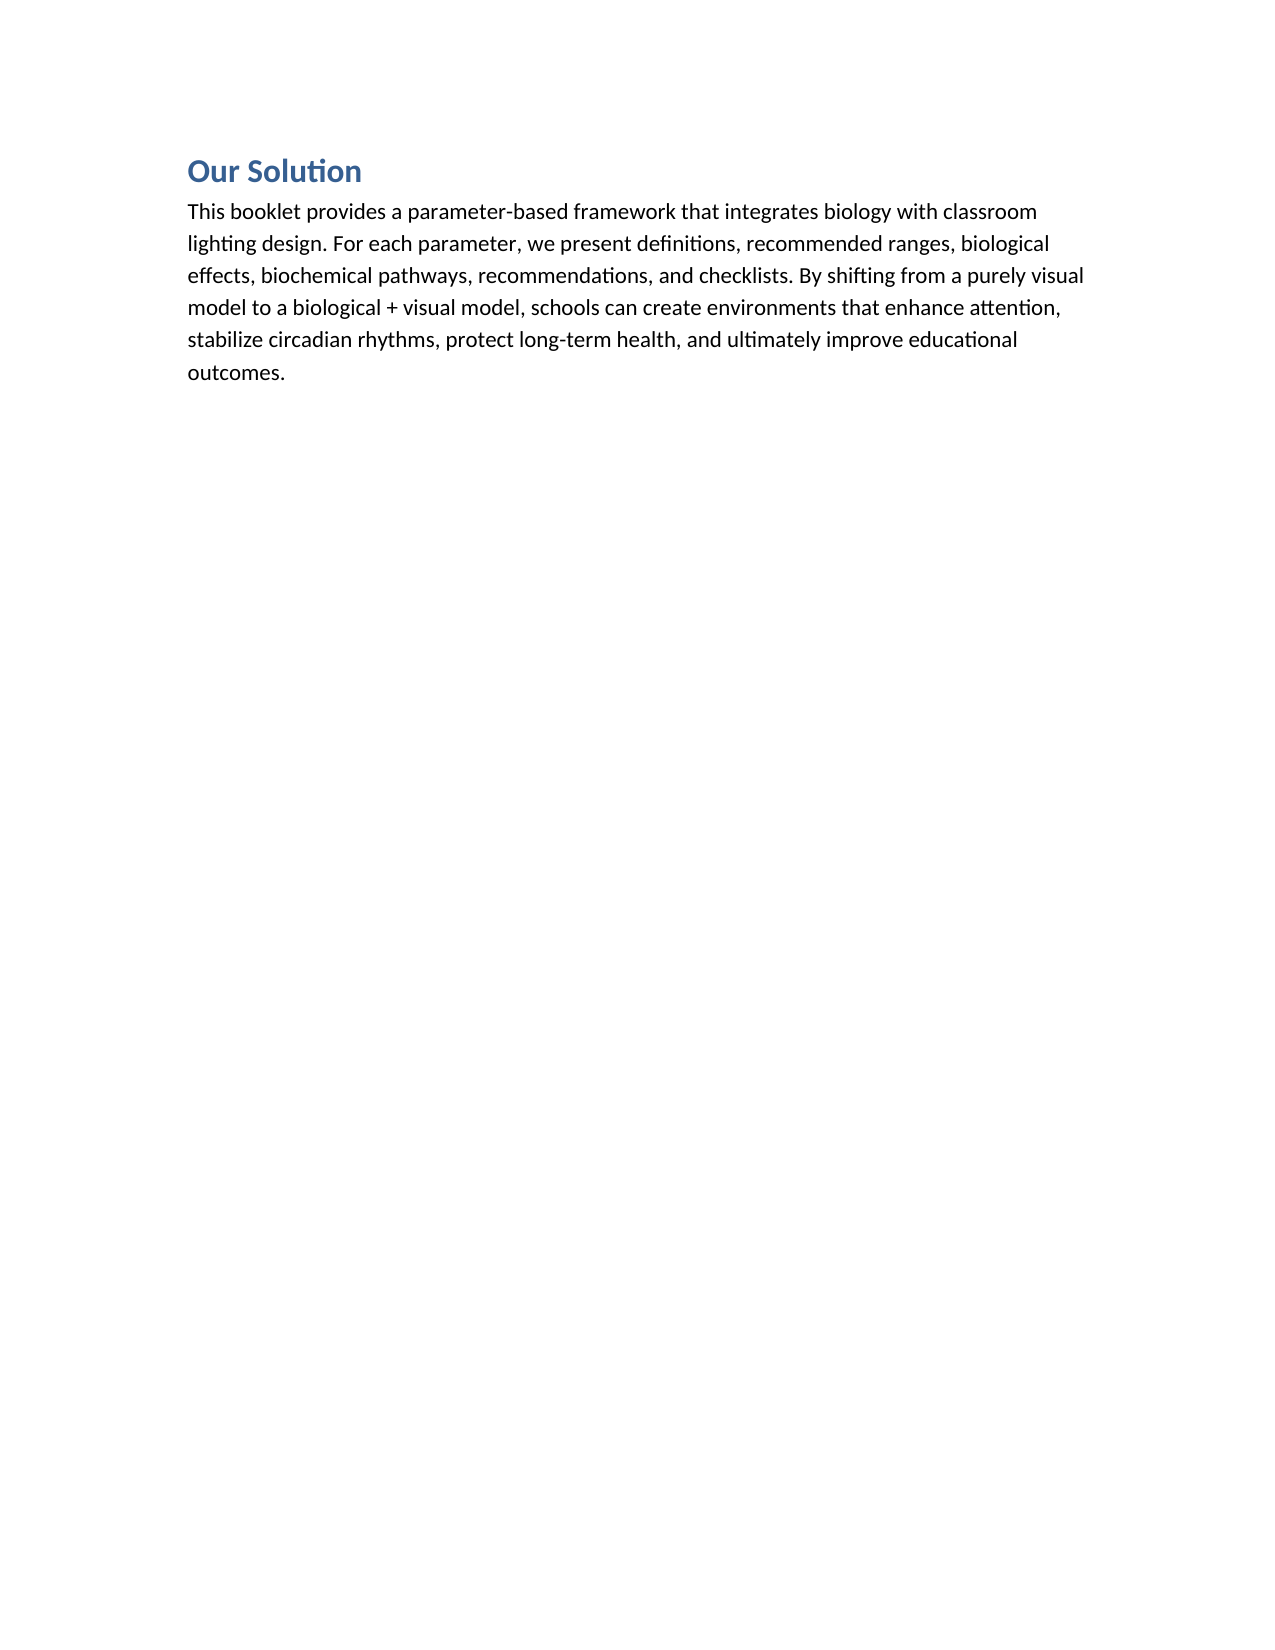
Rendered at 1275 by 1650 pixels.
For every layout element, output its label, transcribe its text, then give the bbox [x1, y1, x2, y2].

text Our Solution [187, 150, 1087, 191]
text This booklet provides a parameter-based framework that integrates biology with classroom lighting design. For each parameter, we present definitions, recommended ranges, biological effects, biochemical pathways, recommendations, and checklists. By shifting from a purely visual model to a biological + visual model, schools can create environments that enhance attention, stabilize circadian rhythms, protect long-term health, and ultimately improve educational outcomes. [187, 197, 1087, 386]
